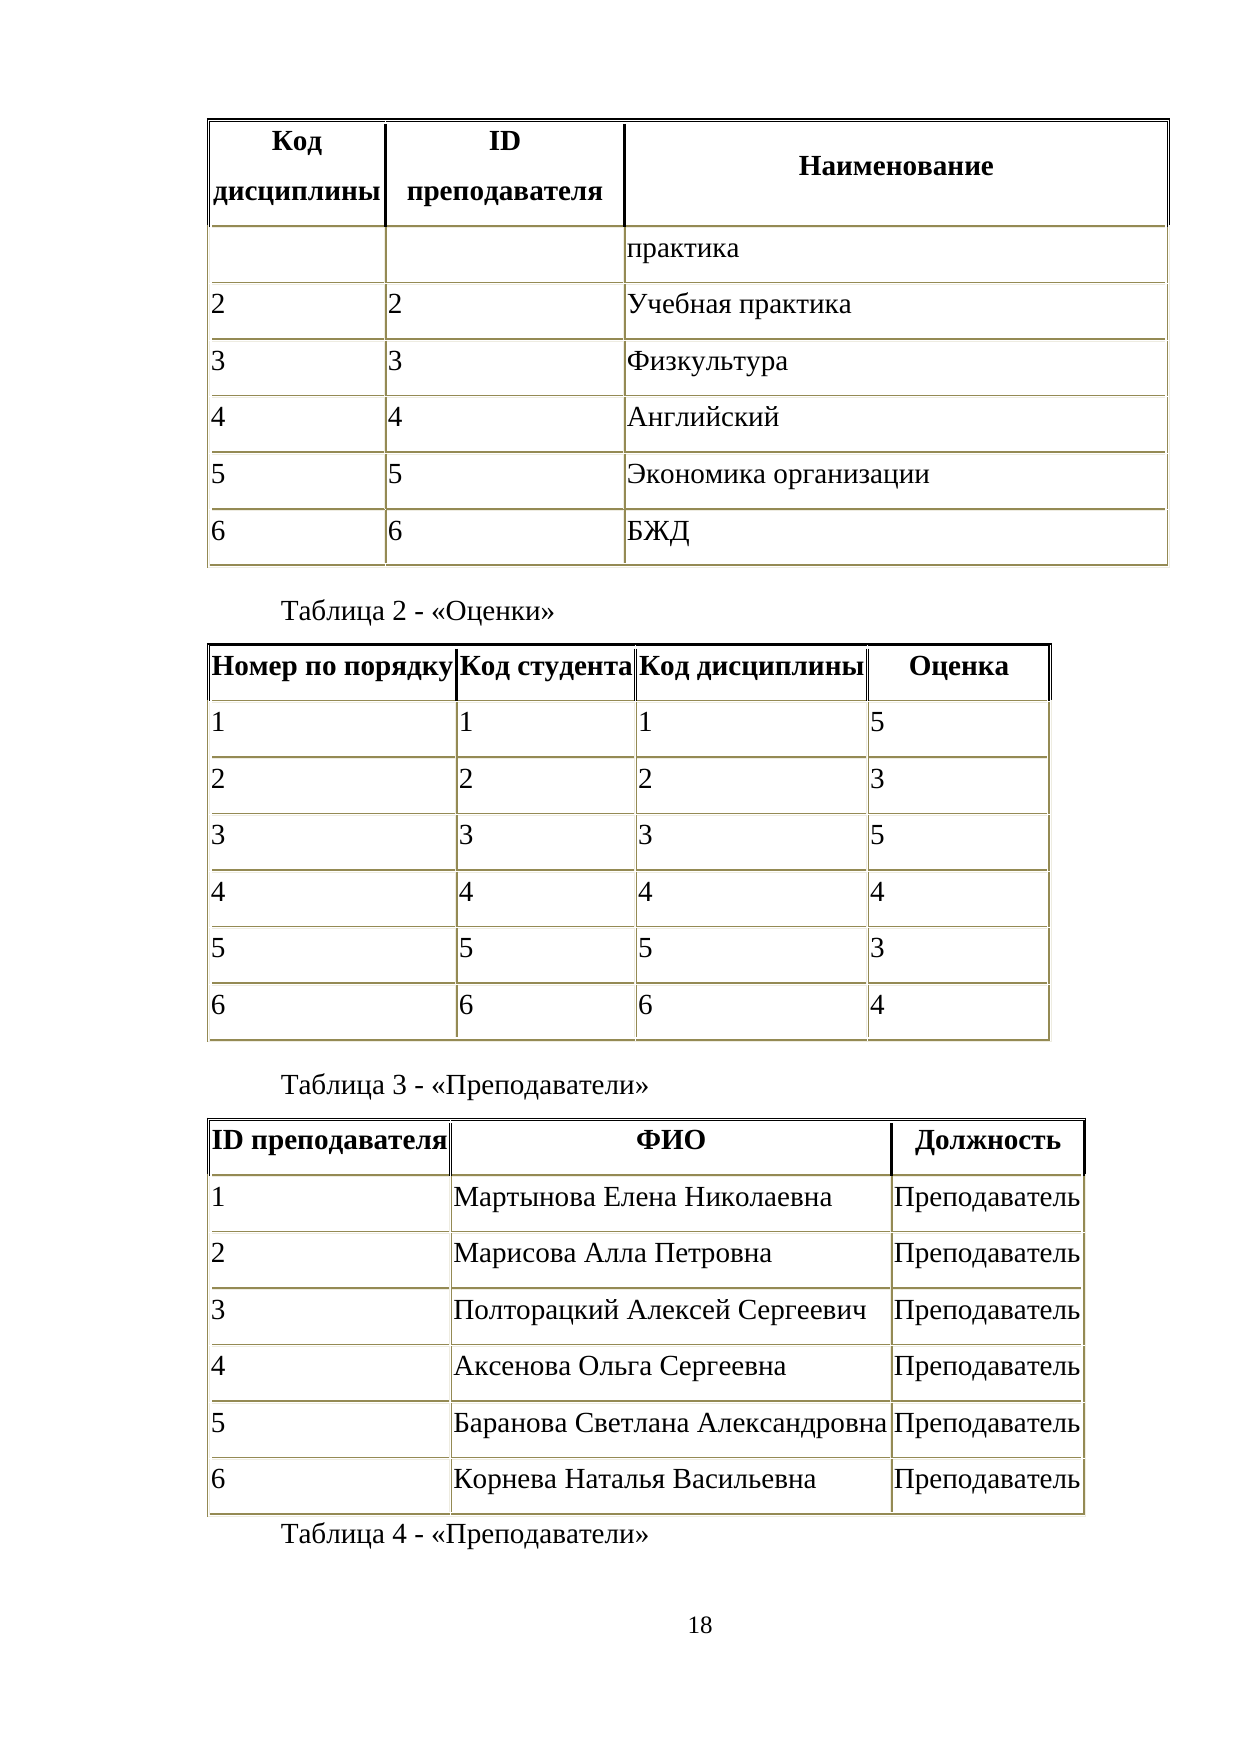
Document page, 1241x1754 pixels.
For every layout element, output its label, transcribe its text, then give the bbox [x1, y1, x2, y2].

table_header Код дисциплины [210, 122, 385, 225]
table_cell 2 [637, 759, 866, 813]
table_cell 6 [210, 982, 456, 1039]
table_header ID преподавателя [385, 122, 624, 225]
table_header Номер по порядку [210, 646, 456, 699]
table_cell Марисова Алла Петровна [452, 1234, 890, 1287]
table_cell 3 [210, 1287, 449, 1344]
table_cell 5 [458, 929, 634, 982]
table_cell 4 [208, 395, 385, 451]
table_cell 3 [869, 756, 1048, 813]
table_cell 3 [210, 338, 384, 395]
table_cell Баранова Светлана Александровна [452, 1404, 890, 1457]
table_cell Мартынова Елена Николаевна [452, 1177, 890, 1231]
table_cell 4 [208, 1344, 451, 1400]
table_cell 4 [210, 869, 455, 926]
table_cell 4 [868, 982, 1049, 1039]
table_cell 3 [458, 816, 634, 869]
table_cell Преподаватель [893, 1287, 1083, 1344]
table_header Наименование [624, 122, 1167, 225]
table_cell 5 [210, 451, 384, 508]
table_cell Полторацкий Алексей Сергеевич [452, 1290, 890, 1344]
table_cell 5 [208, 926, 456, 982]
table_cell 6 [208, 508, 385, 564]
table_cell 5 [637, 929, 866, 982]
table_cell 3 [208, 813, 456, 869]
table_cell 1 [458, 703, 634, 756]
table_cell Преподаватель [891, 1457, 1084, 1513]
table_cell Преподаватель [893, 1174, 1083, 1231]
table_cell 6 [636, 986, 867, 1039]
table_cell 1 [210, 700, 455, 756]
table_cell 4 [387, 398, 623, 451]
table_cell 2 [208, 282, 385, 338]
table_cell 1 [637, 703, 866, 756]
table_cell 2 [387, 285, 623, 338]
table_cell 2 [210, 756, 455, 813]
table_cell Преподаватель [891, 1231, 1084, 1287]
table_cell Английский [624, 395, 1168, 451]
table_cell 5 [210, 1400, 449, 1457]
table_cell 4 [869, 869, 1049, 926]
table_cell 6 [456, 986, 636, 1039]
table_cell 6 [208, 1457, 451, 1513]
table_cell Преподаватель [891, 1344, 1084, 1400]
table_cell 1 [210, 1174, 449, 1231]
table_cell БЖД [624, 508, 1168, 564]
table_cell 5 [869, 700, 1049, 756]
table_cell 3 [387, 342, 623, 395]
table_cell Экономика организации [626, 451, 1167, 508]
table_header ФИО [451, 1121, 891, 1174]
table_cell Аксенова Ольга Сергеевна [452, 1347, 890, 1400]
table_cell 3 [637, 816, 866, 869]
table_header Должность [891, 1121, 1083, 1174]
table_cell Учебная практика [624, 282, 1168, 338]
table_cell 6 [385, 511, 624, 564]
text Таблица 2 - «Оценки» [207, 593, 1152, 626]
table_cell 2 [208, 1231, 451, 1287]
table_cell 5 [387, 455, 623, 508]
table_cell 5 [868, 813, 1050, 869]
text Таблица 4 - «Преподаватели» [207, 1517, 1152, 1550]
table_cell Корнева Наталья Васильевна [451, 1460, 891, 1513]
table_cell 3 [868, 926, 1050, 982]
table_header ID преподавателя [210, 1121, 451, 1174]
text Таблица 3 - «Преподаватели» [207, 1067, 1152, 1101]
table_header Оценка [868, 646, 1048, 699]
table_cell 2 [458, 759, 634, 813]
table_cell 1 [210, 225, 384, 282]
table_header Код студента [456, 646, 636, 699]
table_cell 4 [637, 873, 866, 926]
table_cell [626, 225, 1167, 282]
table_cell Преподаватель [893, 1400, 1084, 1457]
table_cell 4 [458, 873, 634, 926]
table_header Код дисциплины [636, 646, 867, 699]
table_cell 1 [387, 228, 623, 282]
table_cell Физкультура [626, 338, 1167, 395]
